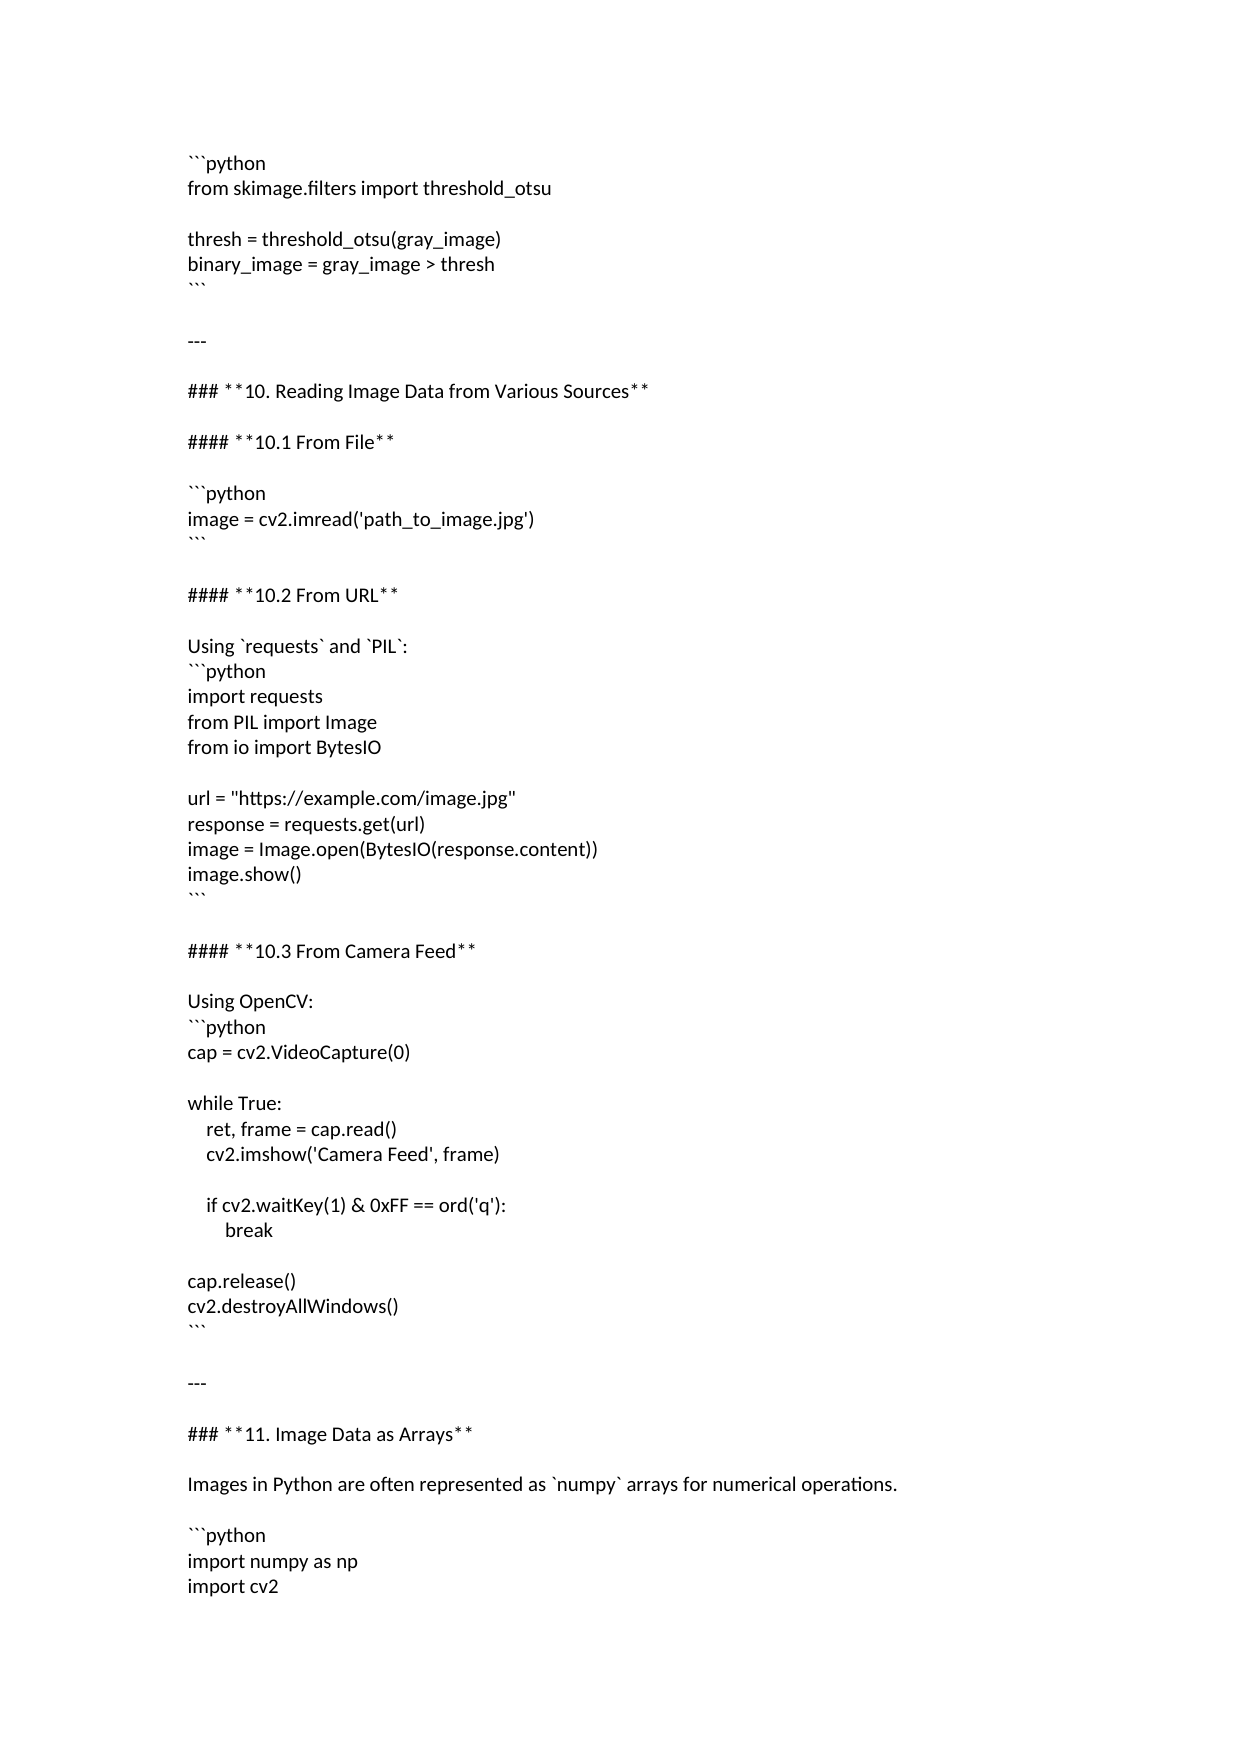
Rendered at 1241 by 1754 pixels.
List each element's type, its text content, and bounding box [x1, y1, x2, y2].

text cv2.destroyAllWindows() [187, 1294, 1053, 1319]
text ```python [187, 150, 1053, 175]
text url = "https://example.com/image.jpg" [187, 785, 1053, 811]
text from PIL import Image [187, 709, 1053, 734]
text Using `requests` and `PIL`: [187, 633, 1053, 658]
text cv2.imshow('Camera Feed', frame) [187, 1141, 1053, 1167]
text cap = cv2.VideoCapture(0) [187, 1039, 1053, 1065]
text import cv2 [187, 1573, 1053, 1599]
text ### **11. Image Data as Arrays** [187, 1421, 1053, 1446]
text ret, frame = cap.read() [187, 1116, 1053, 1141]
text while True: [187, 1090, 1053, 1116]
text ``` [187, 277, 1053, 302]
text binary_image = gray_image > thresh [187, 252, 1053, 277]
text #### **10.3 From Camera Feed** [187, 938, 1053, 963]
text from io import BytesIO [187, 734, 1053, 760]
text image = cv2.imread('path_to_image.jpg') [187, 506, 1053, 531]
text ```python [187, 1522, 1053, 1548]
text import numpy as np [187, 1548, 1053, 1573]
text #### **10.1 From File** [187, 429, 1053, 455]
text from skimage.filters import threshold_otsu [187, 175, 1053, 201]
text #### **10.2 From URL** [187, 582, 1053, 607]
text Images in Python are often represented as `numpy` arrays for numerical operations. [187, 1472, 1053, 1497]
text if cv2.waitKey(1) & 0xFF == ord('q'): [187, 1192, 1053, 1217]
text import requests [187, 684, 1053, 709]
text break [187, 1217, 1053, 1243]
text cap.release() [187, 1268, 1053, 1294]
text --- [187, 328, 1053, 353]
text image.show() [187, 862, 1053, 887]
text ### **10. Reading Image Data from Various Sources** [187, 379, 1053, 404]
text image = Image.open(BytesIO(response.content)) [187, 836, 1053, 862]
text ```python [187, 480, 1053, 506]
text ```python [187, 1014, 1053, 1039]
text thresh = threshold_otsu(gray_image) [187, 226, 1053, 252]
text response = requests.get(url) [187, 811, 1053, 836]
text --- [187, 1370, 1053, 1395]
text ``` [187, 887, 1053, 912]
text ``` [187, 1319, 1053, 1344]
text Using OpenCV: [187, 989, 1053, 1014]
text ``` [187, 531, 1053, 557]
text ```python [187, 658, 1053, 684]
